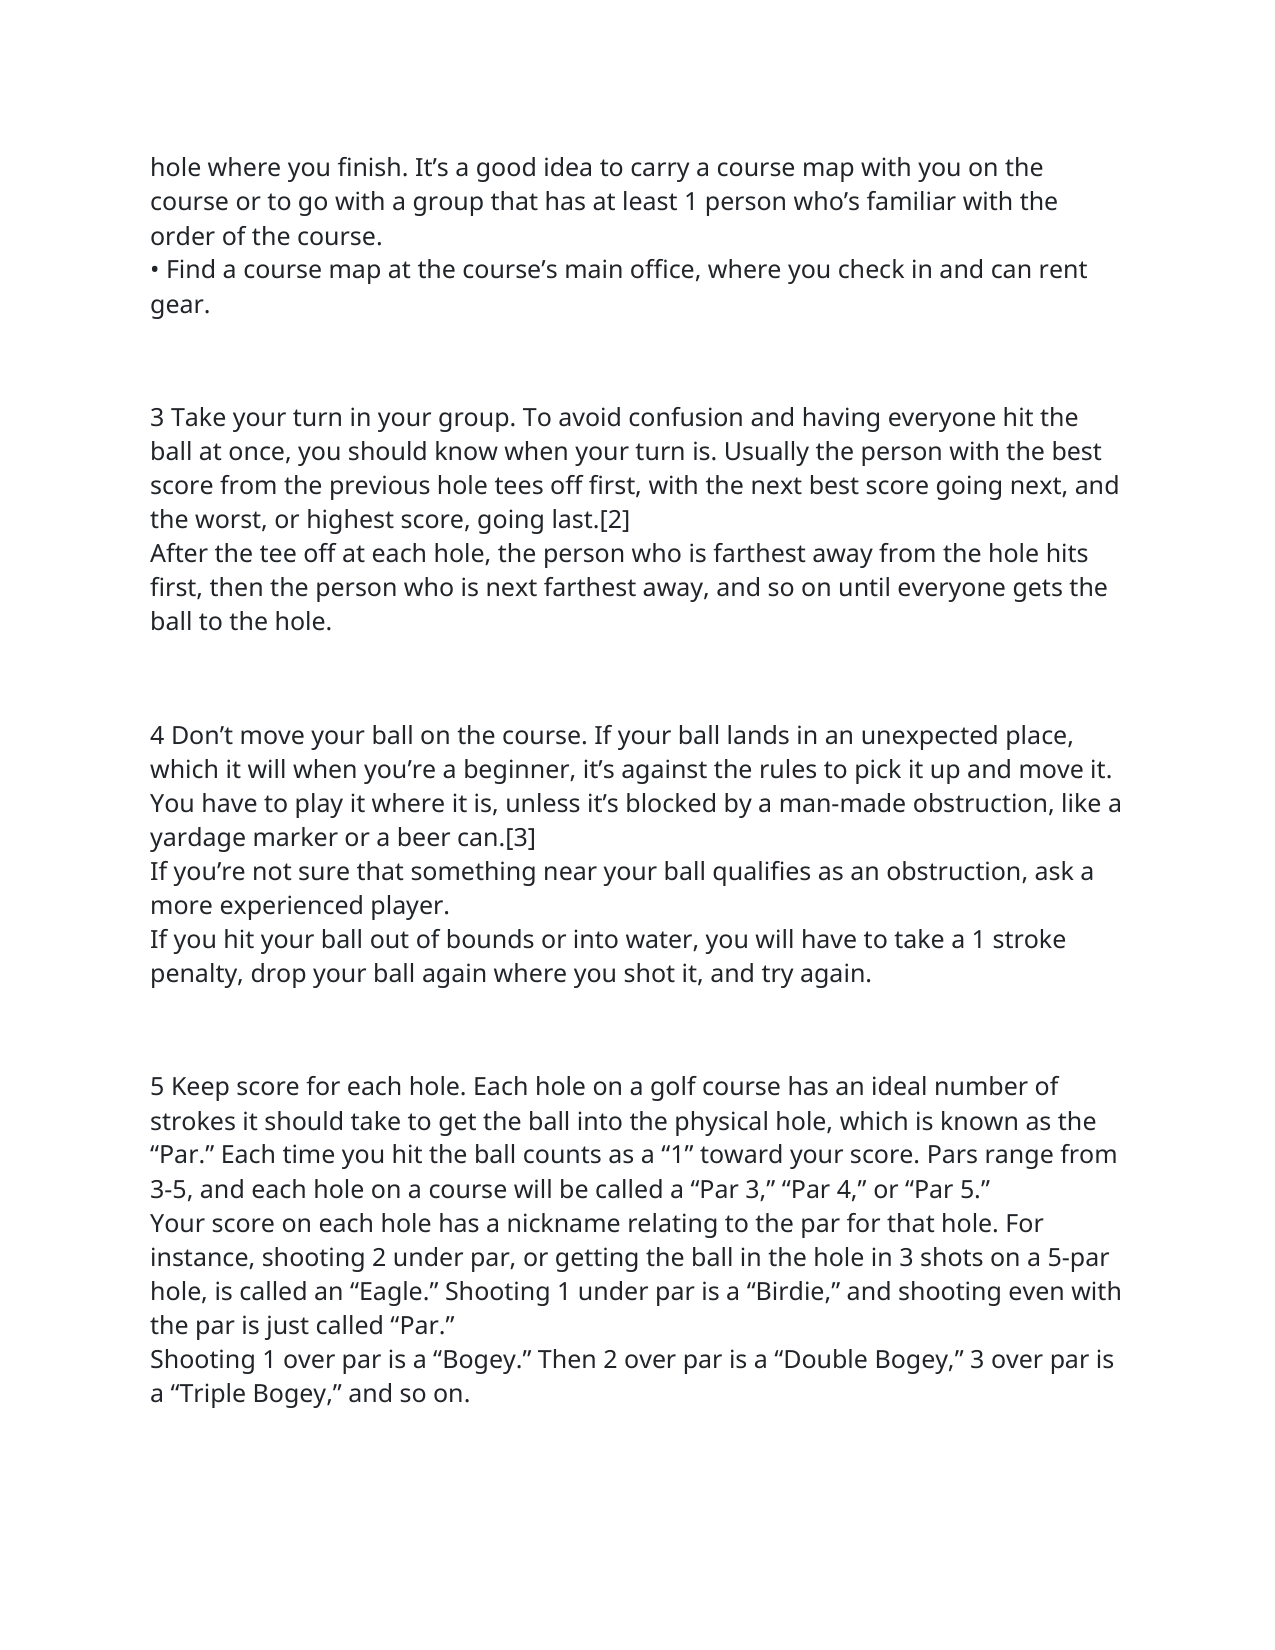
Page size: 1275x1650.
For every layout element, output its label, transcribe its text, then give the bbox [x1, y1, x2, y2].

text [150, 150, 1125, 320]
text 3 Take your turn in your group. To avoid confusion and having everyone hit the ball at once, you should know when your turn is. Usually the person with the best score from the previous hole tees off first, with the next best score going next, and the worst, or highest score, going last.[2] After the tee off at each hole, the person who is farthest away from the hole hits first, then the person who is next farthest away, and so on until everyone gets the ball to the hole. [150, 399, 1125, 638]
text 5 Keep score for each hole. Each hole on a golf course has an ideal number of strokes it should take to get the ball into the physical hole, which is known as the “Par.” Each time you hit the ball counts as a “1” toward your score. Pars range from 3-5, and each hole on a course will be called a “Par 3,” “Par 4,” or “Par 5.” Your score on each hole has a nickname relating to the par for that hole. For instance, shooting 2 under par, or getting the ball in the hole in 3 shots on a 5-par hole, is called an “Eagle.” Shooting 1 under par is a “Birdie,” and shooting even with the par is just called “Par.” Shooting 1 over par is a “Bogey.” Then 2 over par is a “Double Bogey,” 3 over par is a “Triple Bogey,” and so on. [150, 1069, 1125, 1410]
text 4 Don’t move your ball on the course. If your ball lands in an unexpected place, which it will when you’re a beginner, it’s against the rules to pick it up and move it. You have to play it where it is, unless it’s blocked by a man-made obstruction, like a yardage marker or a beer can.[3] If you’re not sure that something near your ball qualifies as an obstruction, ask a more experienced player. If you hit your ball out of bounds or into water, you will have to take a 1 stroke penalty, drop your ball again where you shot it, and try again. [150, 717, 1125, 990]
